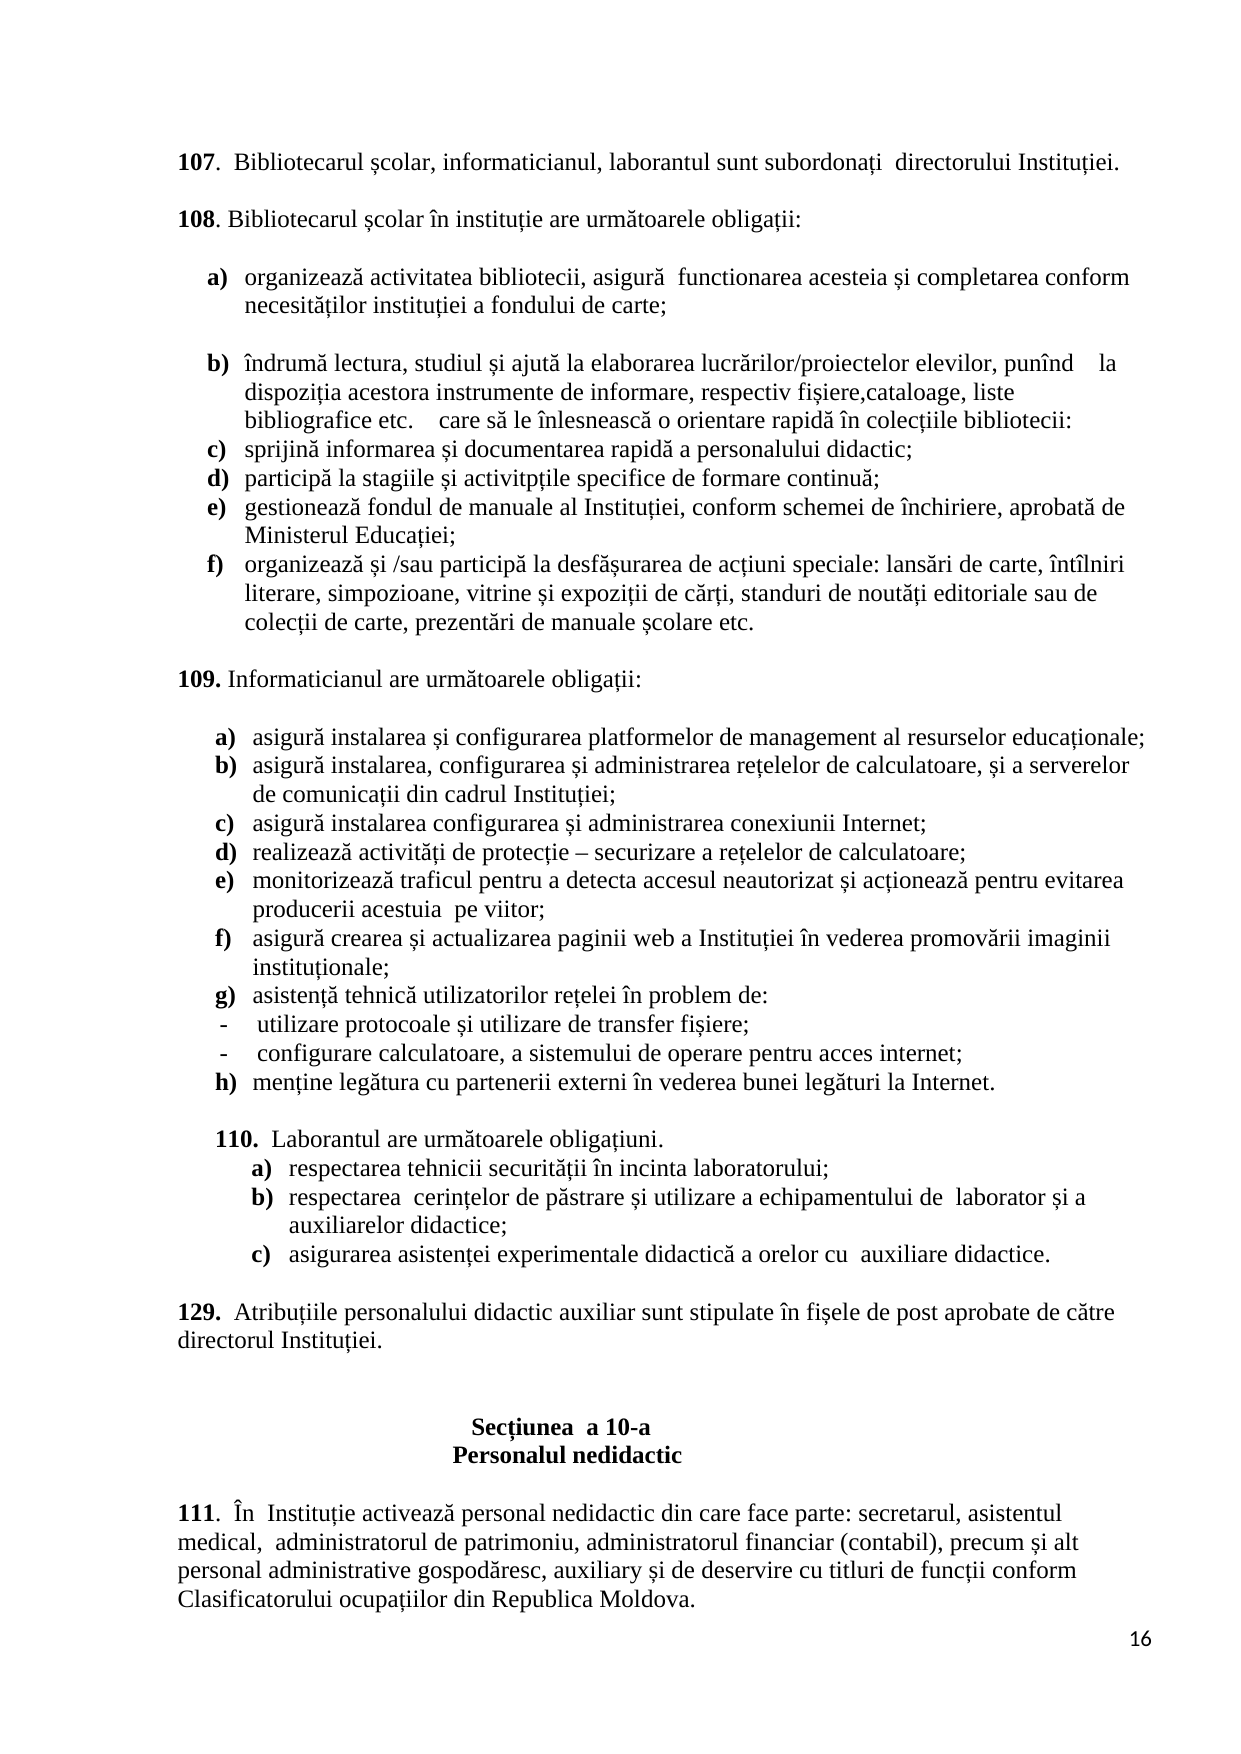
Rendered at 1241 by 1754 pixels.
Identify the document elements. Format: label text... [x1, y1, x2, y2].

list realizează activități de protecție – securizare a rețelelor de calculatoare; [215, 837, 1152, 866]
text 111. În Instituție activează personal nedidactic din care face parte: secretarul, asistentul medical, administratorul de patrimoniu, administratorul financiar (contabil), precum și alt personal administrative gospodăresc, auxiliary și de deservire cu titluri de funcții conform Clasificatorului ocupațiilor din Republica Moldova. [177, 1498, 1152, 1613]
text 129. Atribuțiile personalului didactic auxiliar sunt stipulate în fișele de post aprobate de către directorul Instituției. [177, 1297, 1152, 1354]
list organizează activitatea bibliotecii, asigură functionarea acesteia și completarea conform necesităților instituției a fondului de carte; [207, 262, 1152, 319]
text 108. Bibliotecarul școlar în instituție are următoarele obligații: [177, 204, 1152, 233]
text 107. Bibliotecarul școlar, informaticianul, laborantul sunt subordonați directorului Instituției. [177, 147, 1152, 176]
list asigură instalarea și configurarea platformelor de management al resurselor educaționale; [215, 722, 1152, 751]
list respectarea cerințelor de păstrare și utilizare a echipamentului de laborator și a auxiliarelor didactice; [251, 1182, 1152, 1239]
text Secțiunea a 10-a [177, 1412, 1152, 1441]
list asigurarea asistenței experimentale didactică a orelor cu auxiliare didactice. [251, 1239, 1152, 1268]
text 109. Informaticianul are următoarele obligații: [177, 664, 1152, 693]
list participă la stagiile și activitpțile specifice de formare continuă; [207, 463, 1152, 492]
text 110. Laborantul are următoarele obligațiuni. [215, 1124, 1152, 1153]
list respectarea tehnicii securității în incinta laboratorului; [251, 1153, 1152, 1182]
list sprijină informarea și documentarea rapidă a personalului didactic; [207, 434, 1152, 463]
list utilizare protocoale și utilizare de transfer fișiere; [219, 1009, 1152, 1038]
list îndrumă lectura, studiul și ajută la elaborarea lucrărilor/proiectelor elevilor, punînd la dispoziția acestora instrumente de informare, respectiv fișiere,cataloage, liste bibliografice etc. care să le înlesnească o orientare rapidă în colecțiile bibliotecii: [207, 348, 1152, 434]
list organizează și /sau participă la desfășurarea de acțiuni speciale: lansări de carte, întîlniri literare, simpozioane, vitrine și expoziții de cărți, standuri de noutăți editoriale sau de colecții de carte, prezentări de manuale școlare etc. [207, 549, 1152, 636]
list asigură crearea și actualizarea paginii web a Instituției în vederea promovării imaginii instituționale; [215, 923, 1152, 981]
list asigură instalarea configurarea și administrarea conexiunii Internet; [215, 808, 1152, 837]
list gestionează fondul de manuale al Instituției, conform schemei de închiriere, aprobată de Ministerul Educației; [207, 492, 1152, 549]
list asistență tehnică utilizatorilor rețelei în problem de: [215, 981, 1152, 1009]
list menține legătura cu partenerii externi în vederea bunei legături la Internet. [215, 1067, 1152, 1096]
list configurare calculatoare, a sistemului de operare pentru acces internet; [219, 1038, 1152, 1067]
text Personalul nedidactic [177, 1441, 1152, 1469]
list asigură instalarea, configurarea și administrarea rețelelor de calculatoare, și a serverelor de comunicații din cadrul Instituției; [215, 751, 1152, 808]
list monitorizează traficul pentru a detecta accesul neautorizat și acționează pentru evitarea producerii acestuia pe viitor; [215, 866, 1152, 923]
